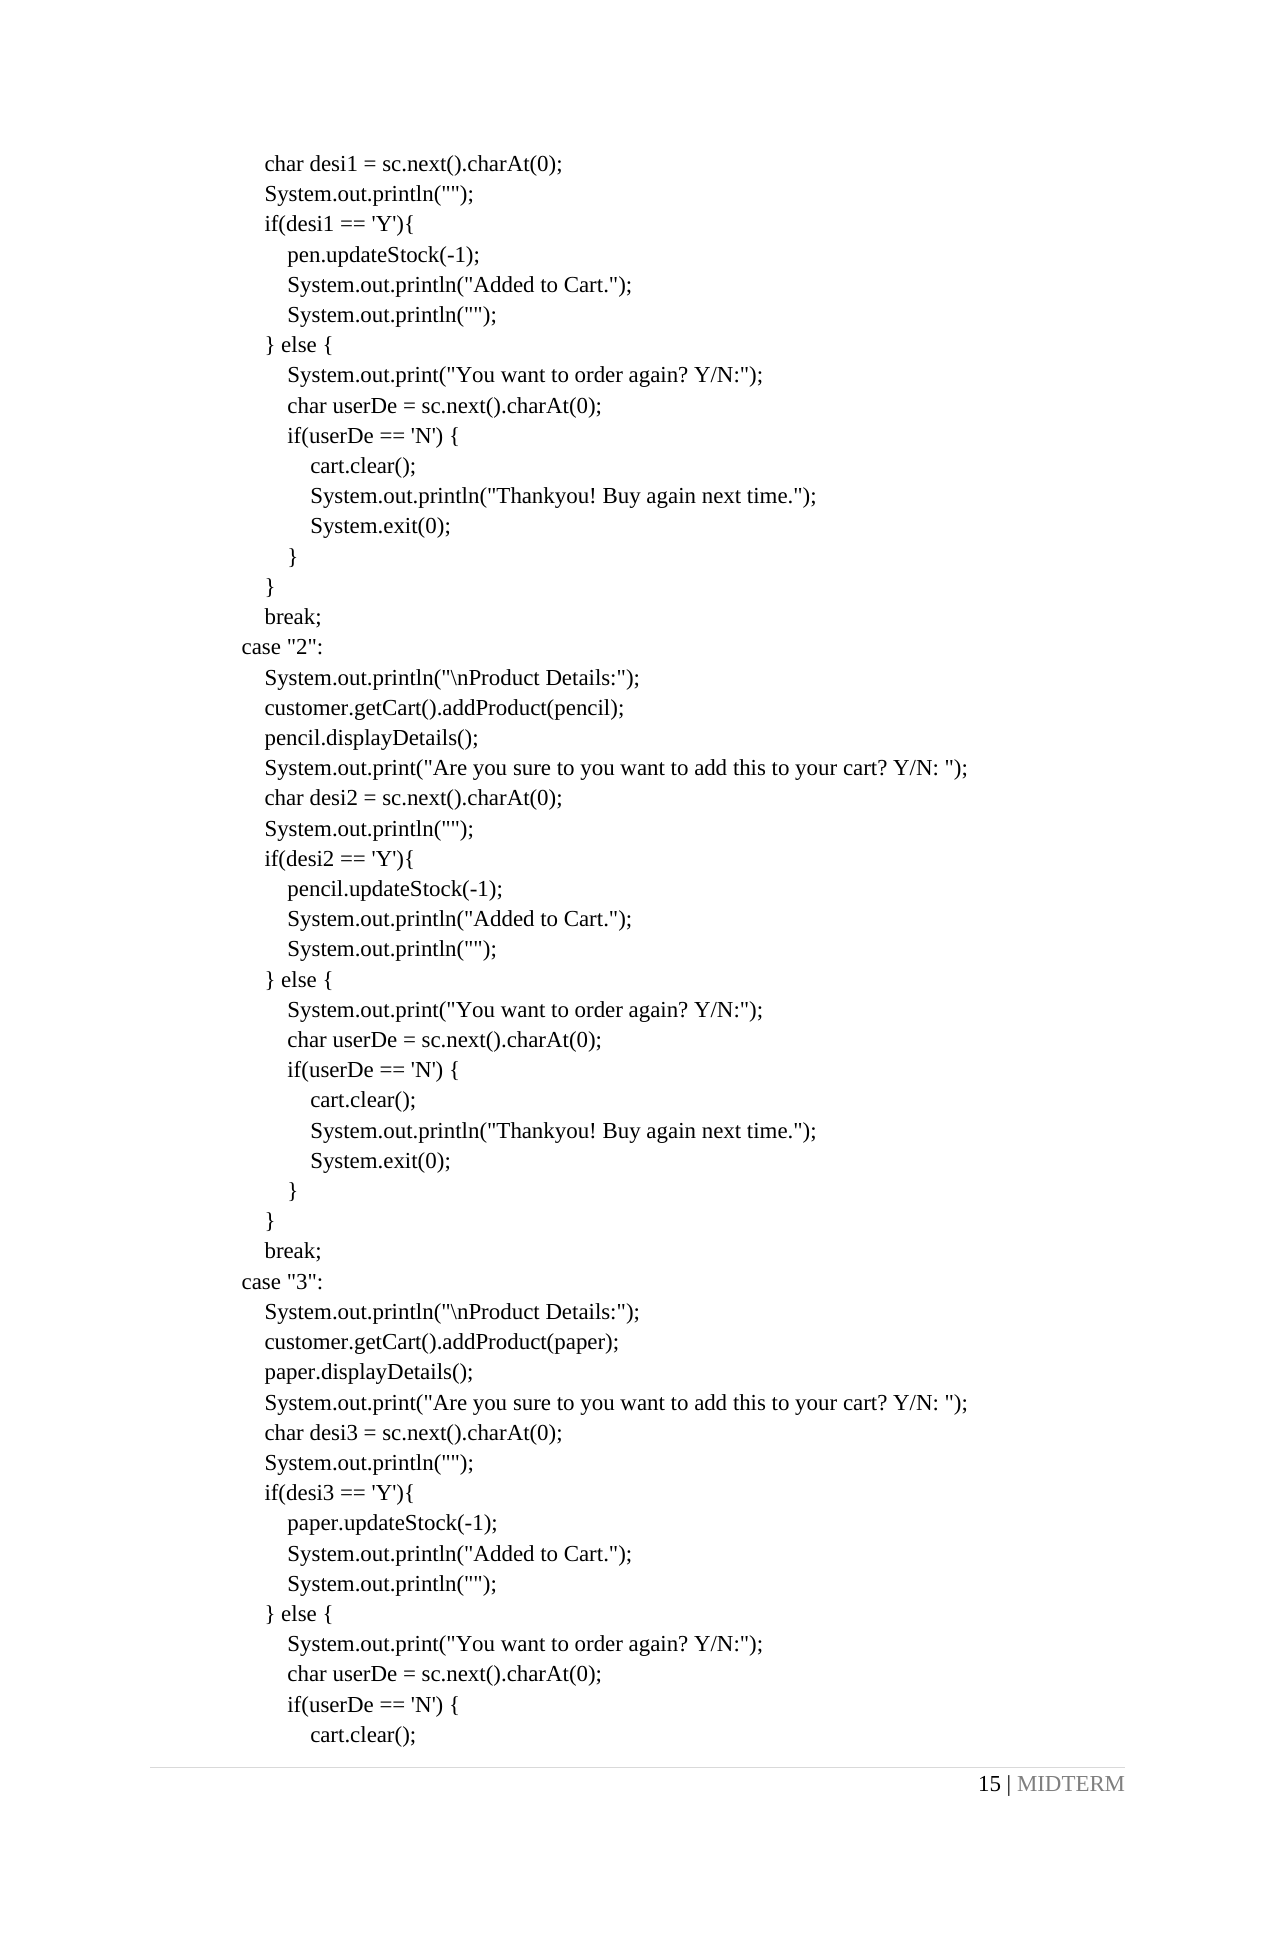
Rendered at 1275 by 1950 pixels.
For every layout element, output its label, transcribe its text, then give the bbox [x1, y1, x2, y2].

text if(desi2 == 'Y'){ [150, 845, 1125, 871]
text System.exit(0); [150, 512, 1125, 539]
text char userDe = sc.next().charAt(0); [150, 1026, 1125, 1052]
text } [150, 1177, 1125, 1203]
text System.out.println(""); [150, 1449, 1125, 1475]
text char desi2 = sc.next().charAt(0); [150, 784, 1125, 811]
text char userDe = sc.next().charAt(0); [150, 1660, 1125, 1687]
text System.out.print("You want to order again? Y/N:"); [150, 1630, 1125, 1657]
text customer.getCart().addProduct(pencil); [150, 694, 1125, 720]
text } else { [150, 1600, 1125, 1626]
text System.out.println(""); [150, 180, 1125, 207]
text if(desi3 == 'Y'){ [150, 1479, 1125, 1506]
text } [150, 573, 1125, 599]
text } [150, 543, 1125, 569]
text System.out.println("\nProduct Details:"); [150, 1298, 1125, 1324]
text paper.displayDetails(); [150, 1358, 1125, 1385]
text if(userDe == 'N') { [150, 422, 1125, 448]
text System.out.println("Added to Cart."); [150, 271, 1125, 297]
text break; [150, 1237, 1125, 1264]
text pencil.updateStock(-1); [150, 875, 1125, 901]
text System.out.println(""); [150, 1570, 1125, 1596]
text System.out.print("Are you sure to you want to add this to your cart? Y/N: "); [150, 1388, 1125, 1415]
text case "2": [150, 633, 1125, 660]
text System.out.print("You want to order again? Y/N:"); [150, 361, 1125, 388]
text char desi1 = sc.next().charAt(0); [150, 150, 1125, 176]
text System.out.println("\nProduct Details:"); [150, 663, 1125, 690]
text System.out.println(""); [150, 814, 1125, 841]
text } [150, 1207, 1125, 1234]
text System.out.println(""); [150, 935, 1125, 962]
text System.out.println("Thankyou! Buy again next time."); [150, 1117, 1125, 1143]
text System.out.print("You want to order again? Y/N:"); [150, 996, 1125, 1022]
text paper.updateStock(-1); [150, 1509, 1125, 1536]
text System.exit(0); [150, 1147, 1125, 1173]
text System.out.print("Are you sure to you want to add this to your cart? Y/N: "); [150, 754, 1125, 781]
text cart.clear(); [150, 1721, 1125, 1747]
text cart.clear(); [150, 1086, 1125, 1113]
text if(userDe == 'N') { [150, 1691, 1125, 1717]
text } else { [150, 966, 1125, 992]
text customer.getCart().addProduct(paper); [150, 1328, 1125, 1354]
text System.out.println("Added to Cart."); [150, 905, 1125, 932]
text pen.updateStock(-1); [150, 241, 1125, 267]
text System.out.println("Thankyou! Buy again next time."); [150, 482, 1125, 509]
text char userDe = sc.next().charAt(0); [150, 392, 1125, 418]
text char desi3 = sc.next().charAt(0); [150, 1419, 1125, 1445]
text System.out.println(""); [150, 301, 1125, 327]
text pencil.displayDetails(); [150, 724, 1125, 750]
text break; [150, 603, 1125, 629]
text if(desi1 == 'Y'){ [150, 210, 1125, 237]
text System.out.println("Added to Cart."); [150, 1539, 1125, 1566]
text if(userDe == 'N') { [150, 1056, 1125, 1083]
text } else { [150, 331, 1125, 358]
text case "3": [150, 1268, 1125, 1294]
text cart.clear(); [150, 452, 1125, 478]
